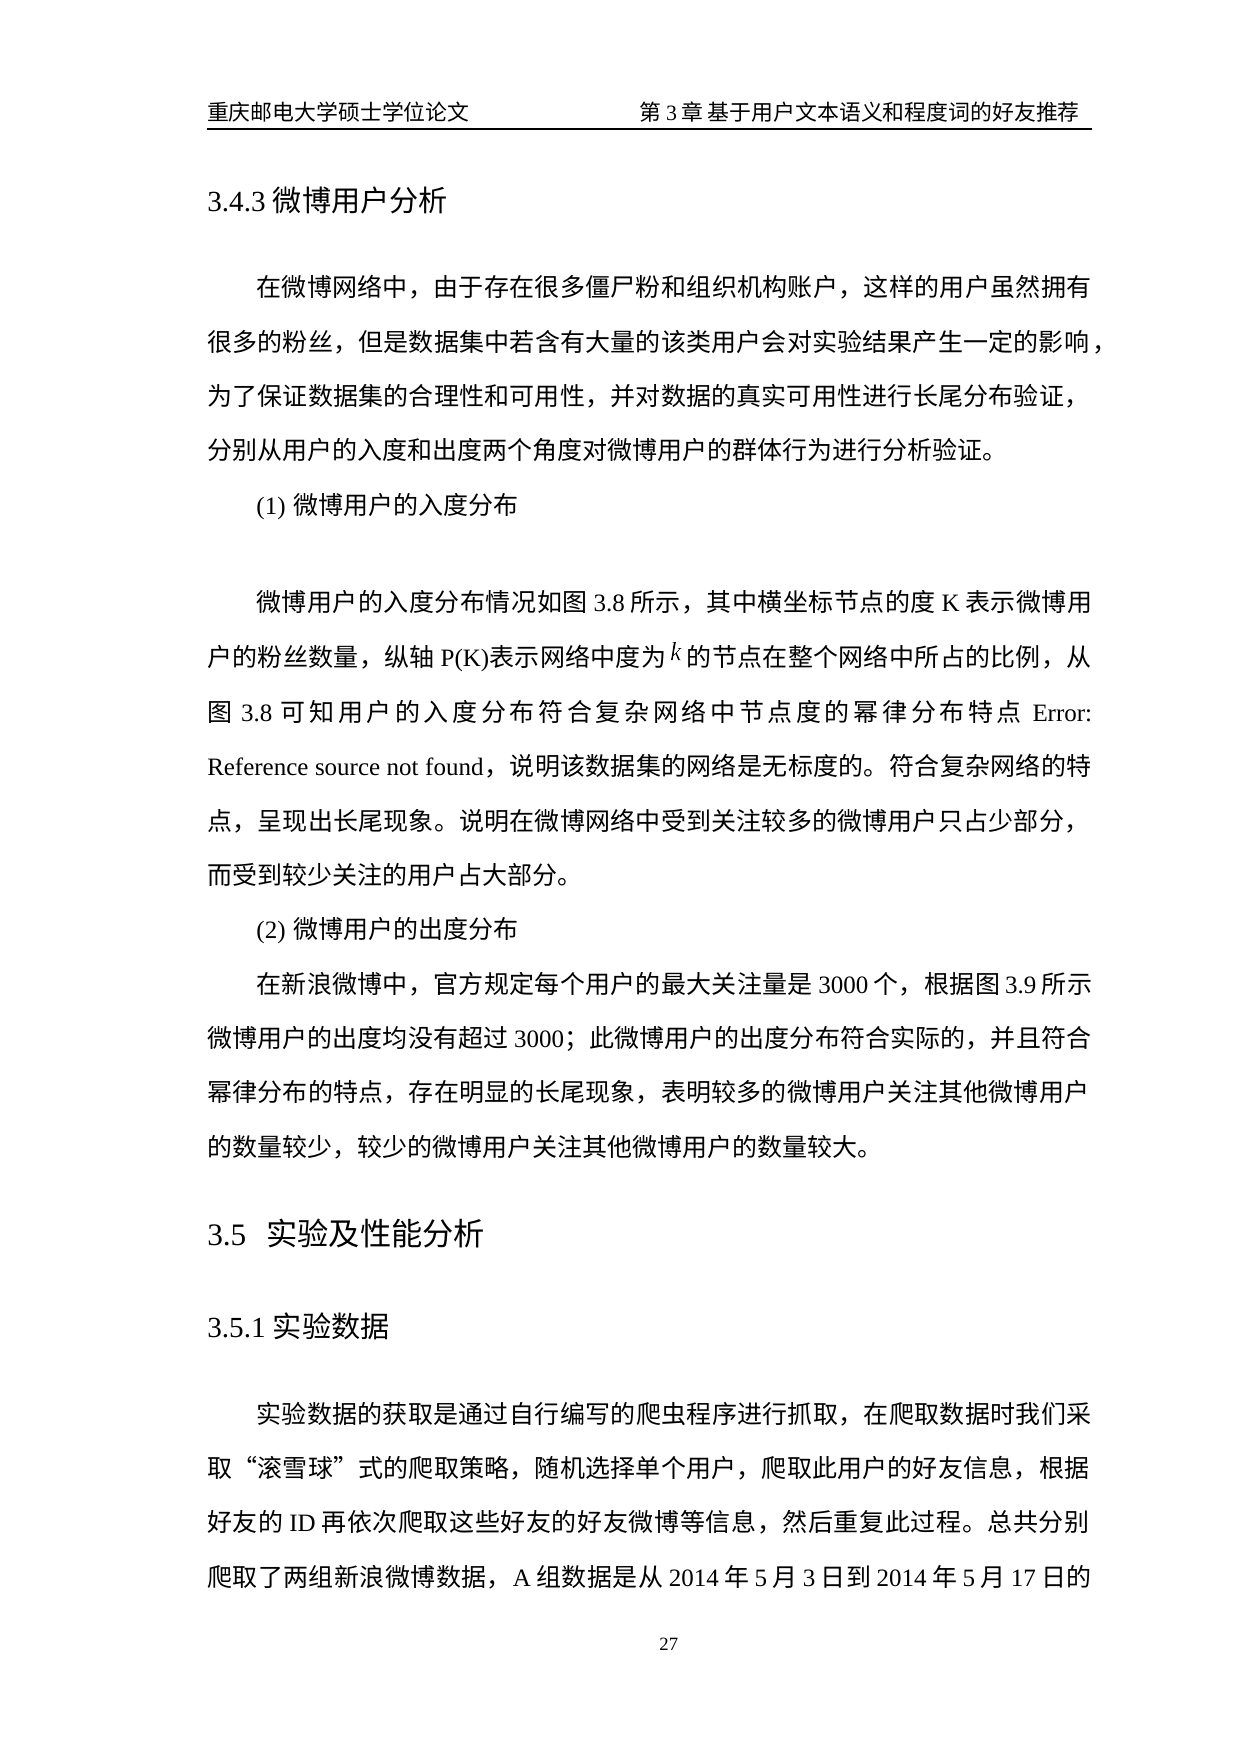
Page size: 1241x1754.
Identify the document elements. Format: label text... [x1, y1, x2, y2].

text 在微博网络中，由于存在很多僵尸粉和组织机构账户，这样的用户虽然拥有很多的粉丝，但是数据集中若含有大量的该类用户会对实验结果产生一定的影响，为了保证数据集的合理性和可用性，并对数据的真实可用性进行长尾分布验证，分别从用户的入度和出度两个角度对微博用户的群体行为进行分析验证。 [207, 268, 1092, 467]
list 微博用户的入度分布 [256, 485, 1092, 521]
text 在新浪微博中，官方规定每个用户的最大关注量是3000个，根据图3.9所示，微博用户的出度均没有超过3000；此微博用户的出度分布符合实际的，并且符合幂律分布的特点，存在明显的长尾现象，表明较多的微博用户关注其他微博用户的数量较少，较少的微博用户关注其他微博用户的数量较大。 [207, 964, 1092, 1163]
subtitle 3.5.1 实验数据 [207, 1303, 1092, 1346]
subtitle 实验及性能分析 [207, 1209, 1092, 1254]
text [207, 1394, 1092, 1593]
list 微博用户的出度分布 [256, 910, 1092, 946]
subtitle 3.4.3 微博用户分析 [207, 177, 1092, 219]
